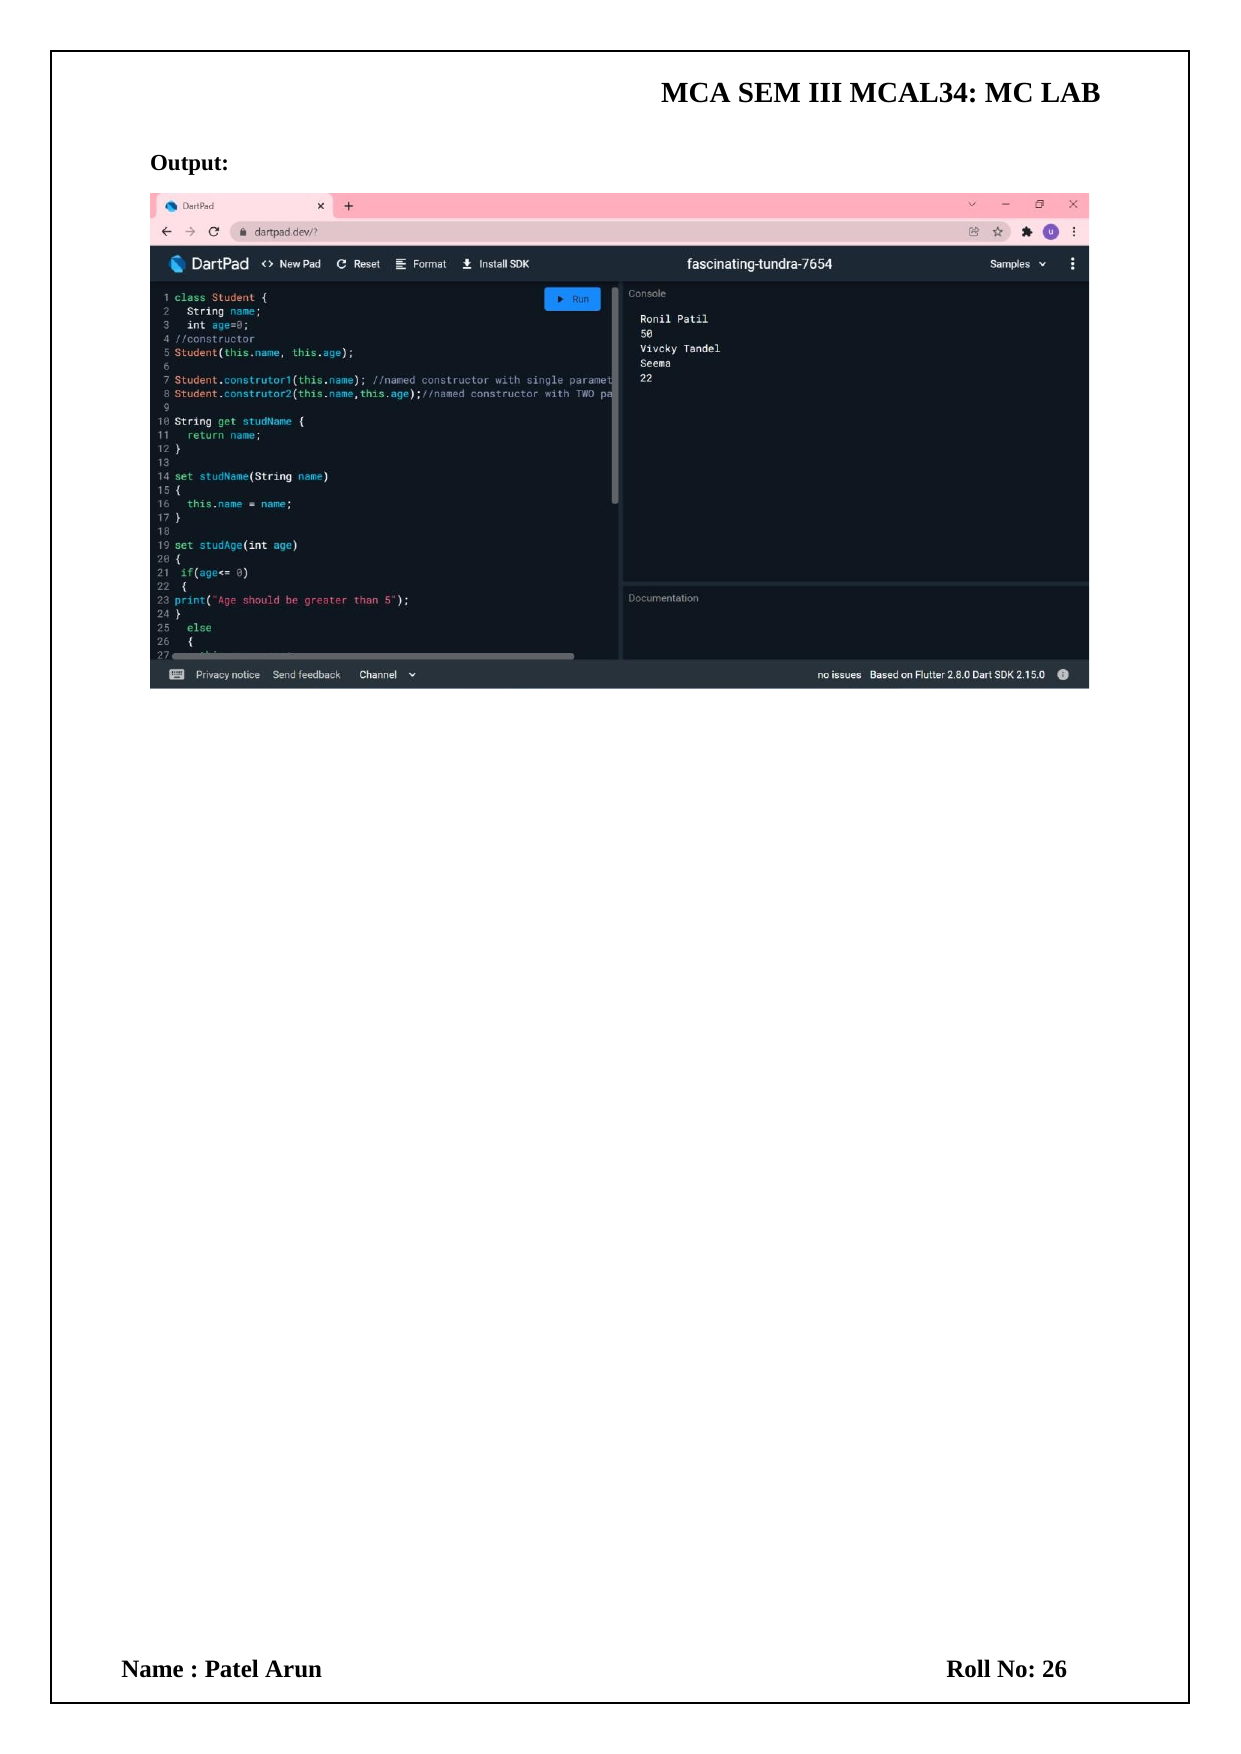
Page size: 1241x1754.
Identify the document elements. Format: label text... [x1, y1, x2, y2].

text Output: [150, 149, 1101, 175]
picture [150, 193, 1090, 689]
